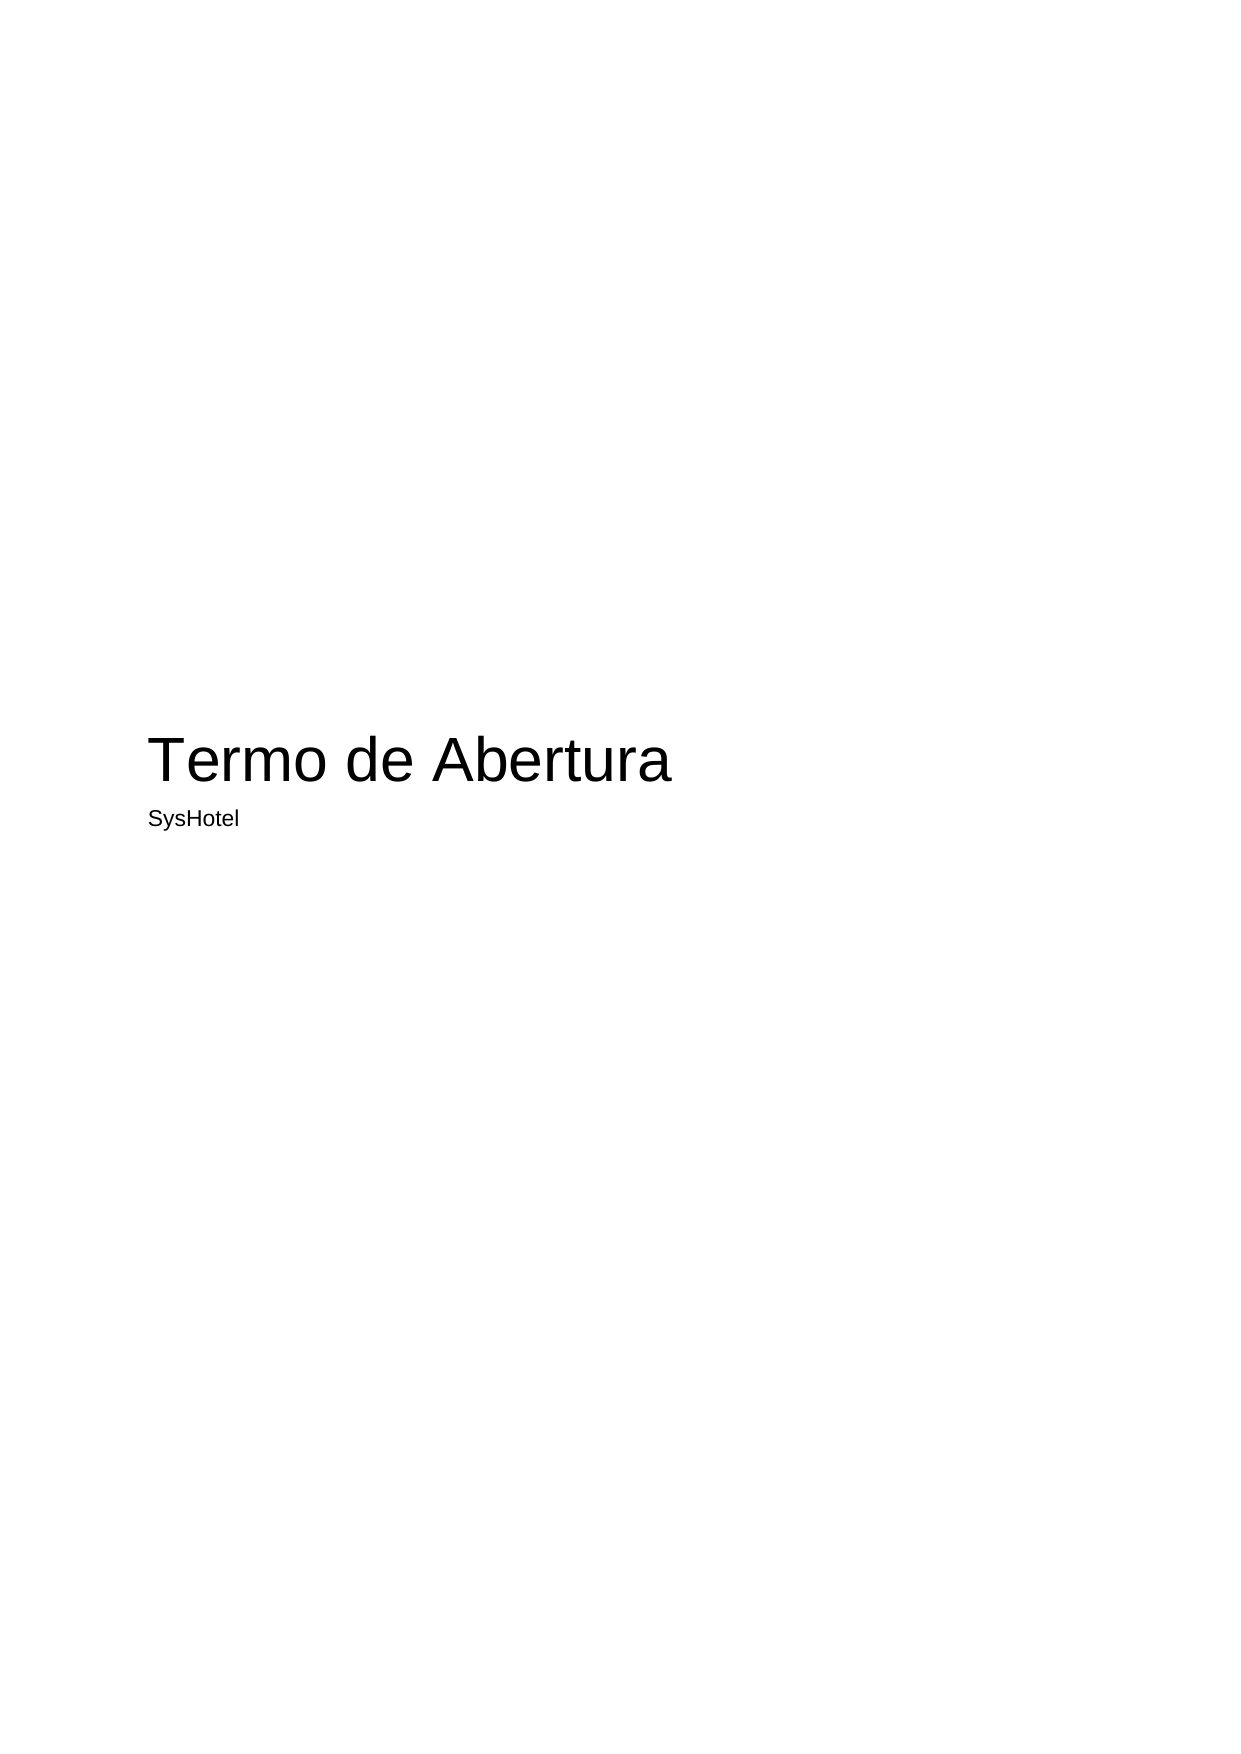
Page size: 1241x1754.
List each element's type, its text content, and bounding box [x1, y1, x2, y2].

text SysHotel [148, 805, 1092, 832]
text Termo de Abertura [148, 723, 1092, 794]
